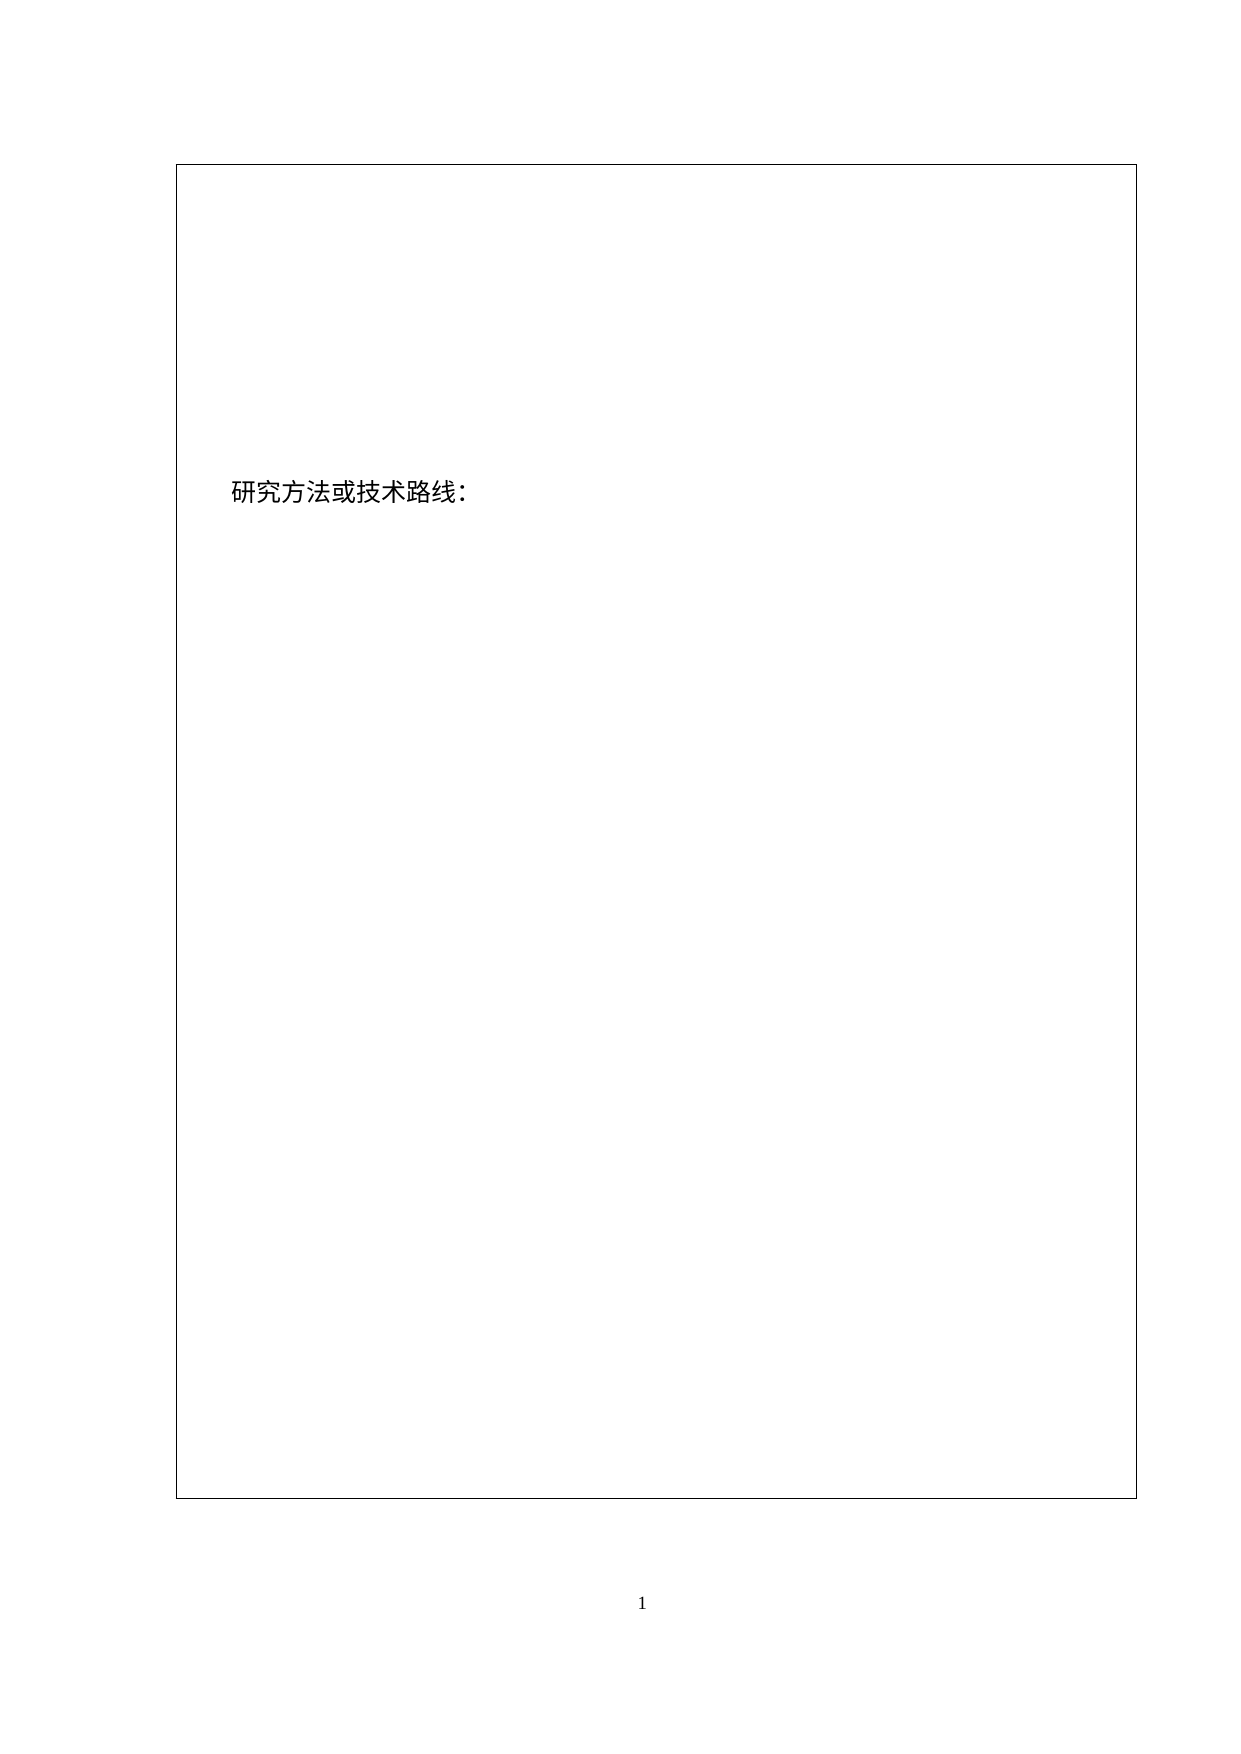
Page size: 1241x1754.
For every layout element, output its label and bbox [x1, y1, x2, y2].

table_cell [177, 165, 1136, 1498]
